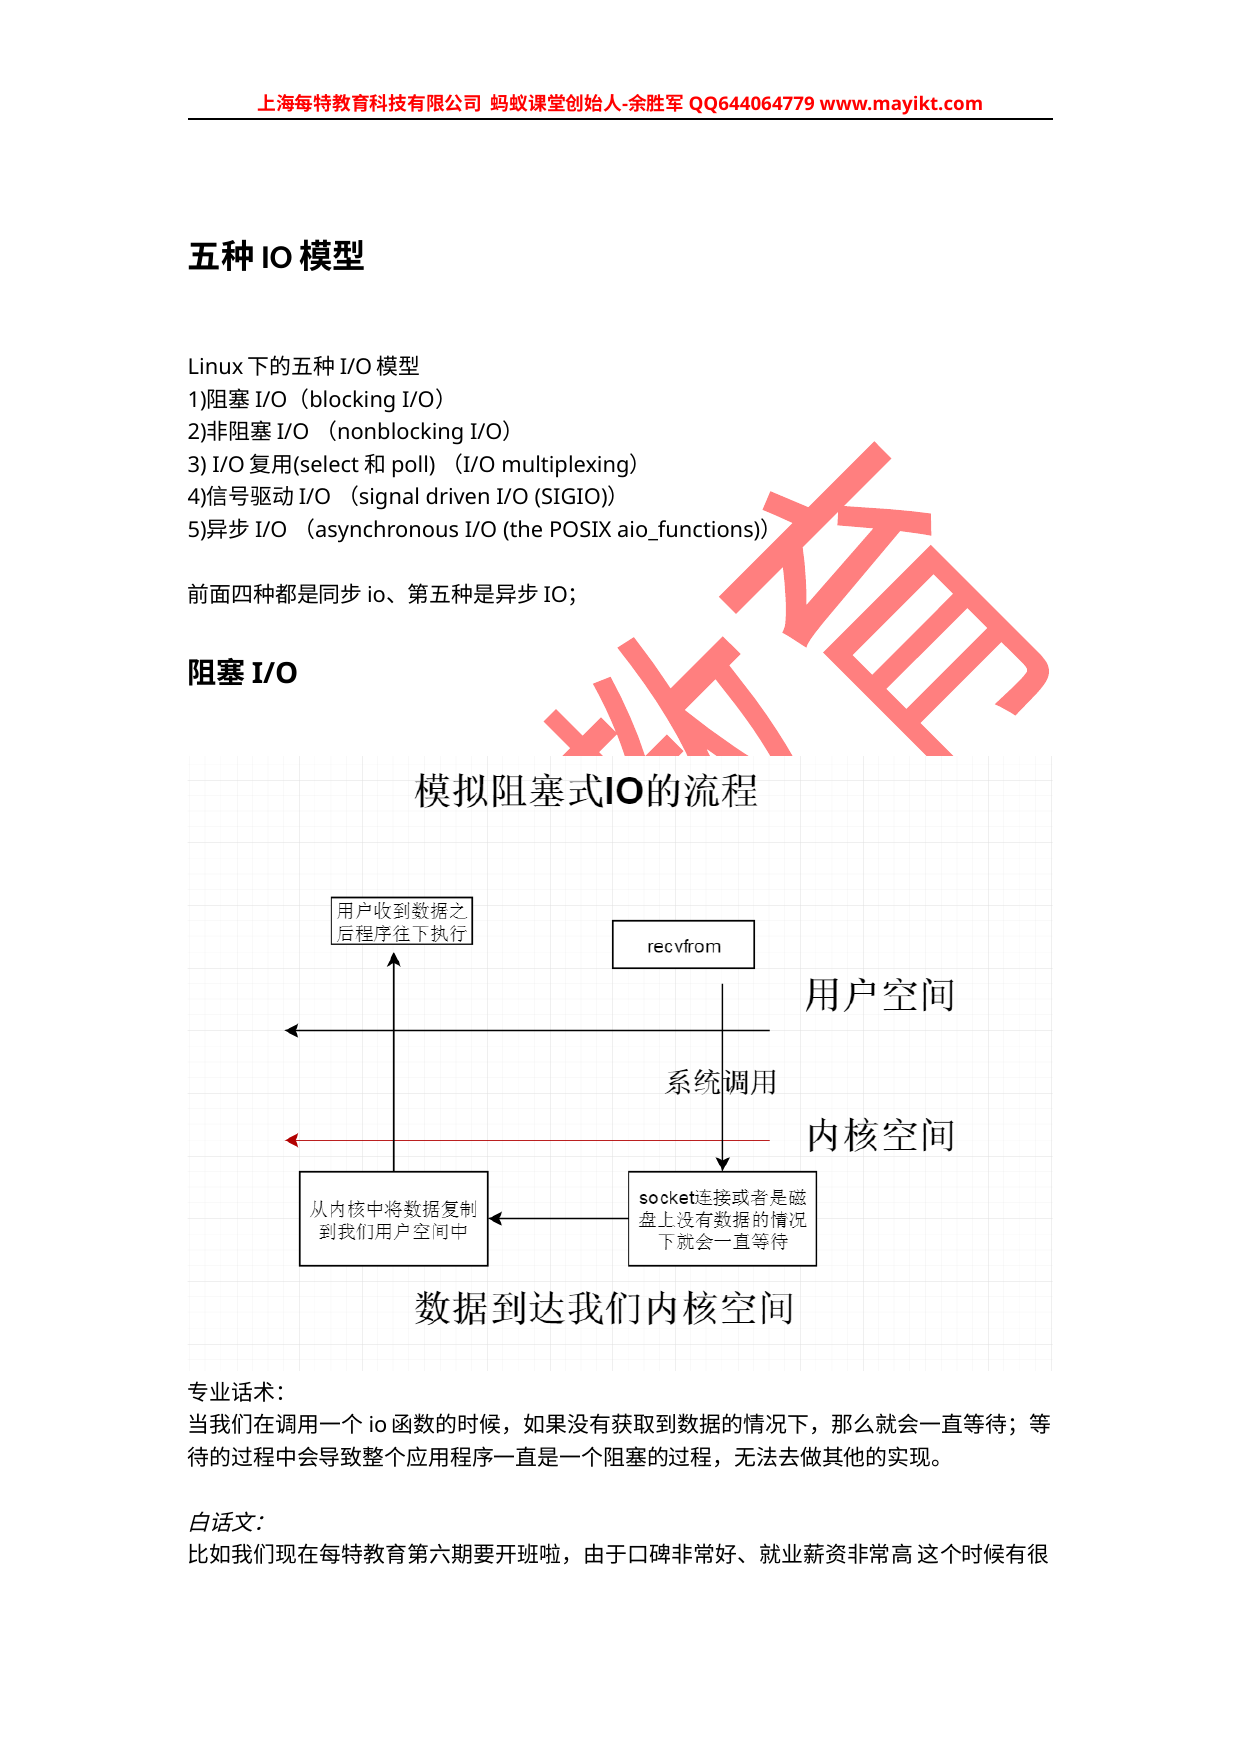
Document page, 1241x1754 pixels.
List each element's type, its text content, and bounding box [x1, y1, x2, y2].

subtitle 五种IO模型 [187, 222, 1053, 287]
text 专业话术： [187, 1374, 1053, 1407]
text 4)信号驱动I/O （signal driven I/O (SIGIO)） [187, 479, 1053, 511]
text 当我们在调用一个io函数的时候，如果没有获取到数据的情况下，那么就会一直等待；等待的过程中会导致整个应用程序一直是一个阻塞的过程，无法去做其他的实现。 [187, 1407, 1053, 1472]
text 前面四种都是同步io、第五种是异步IO； [187, 576, 1053, 609]
text 5)异步I/O （asynchronous I/O (the POSIX aio_functions)） [187, 511, 1053, 544]
text 2)非阻塞I/O （nonblocking I/O） [187, 414, 1053, 446]
picture [187, 756, 1053, 1371]
text 3) I/O复用(select 和poll) （I/O multiplexing） [187, 446, 1053, 479]
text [187, 1537, 1053, 1569]
text 白话文： [187, 1504, 1053, 1537]
text Linux下的五种I/O模型 [187, 349, 1053, 381]
text 1)阻塞I/O（blocking I/O） [187, 381, 1053, 414]
subtitle 阻塞I/O [187, 638, 1053, 703]
